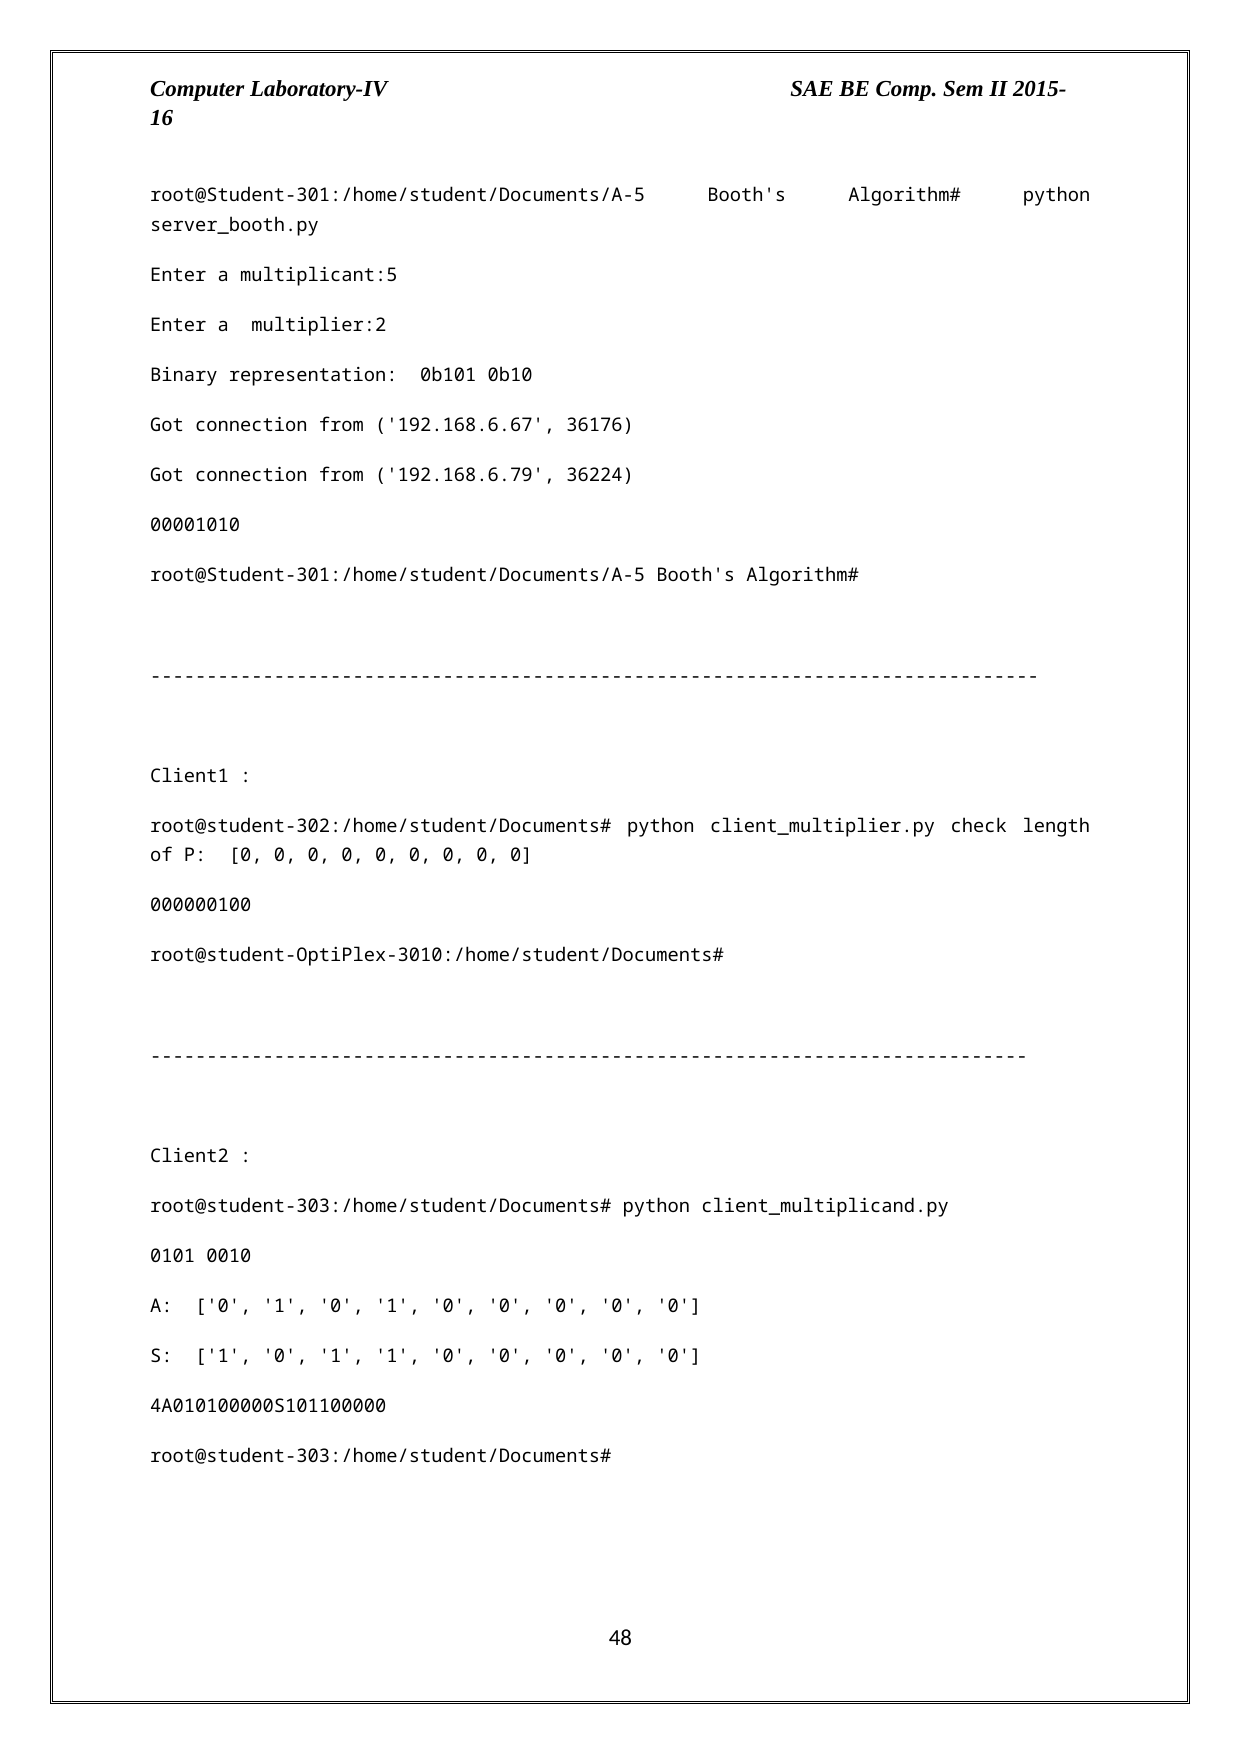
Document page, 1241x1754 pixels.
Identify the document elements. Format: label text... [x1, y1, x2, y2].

text root@Student-301:/home/student/Documents/A-5 Booth's Algorithm# [150, 562, 1090, 587]
text S: ['1', '0', '1', '1', '0', '0', '0', '0', '0'] [150, 1343, 1090, 1368]
text root@student-OptiPlex-3010:/home/student/Documents# [150, 942, 1090, 967]
text A: ['0', '1', '0', '1', '0', '0', '0', '0', '0'] [150, 1292, 1090, 1318]
text Client2 : [150, 1142, 1090, 1168]
text Got connection from ('192.168.6.79', 36224) [150, 462, 1090, 487]
text root@student-303:/home/student/Documents# [150, 1443, 1090, 1468]
text ------------------------------------------------------------------------------- [150, 662, 1090, 687]
text 4A010100000S101100000 [150, 1393, 1090, 1418]
text 00001010 [150, 512, 1090, 537]
text 0101 0010 [150, 1242, 1090, 1268]
text Enter a multiplier:2 [150, 311, 1090, 337]
text Enter a multiplicant:5 [150, 261, 1090, 287]
text Got connection from ('192.168.6.67', 36176) [150, 411, 1090, 437]
text 000000100 [150, 892, 1090, 917]
text Binary representation: 0b101 0b10 [150, 361, 1090, 387]
text Client1 : [150, 762, 1090, 788]
text ------------------------------------------------------------------------------ [150, 1042, 1090, 1067]
text root@student-302:/home/student/Documents# python client_multiplier.py check length of P: [0, 0, 0, 0, 0, 0, 0, 0, 0] [150, 812, 1090, 867]
text root@Student-301:/home/student/Documents/A-5 Booth's Algorithm# python server_booth.py [150, 182, 1090, 237]
text root@student-303:/home/student/Documents# python client_multiplicand.py [150, 1192, 1090, 1218]
